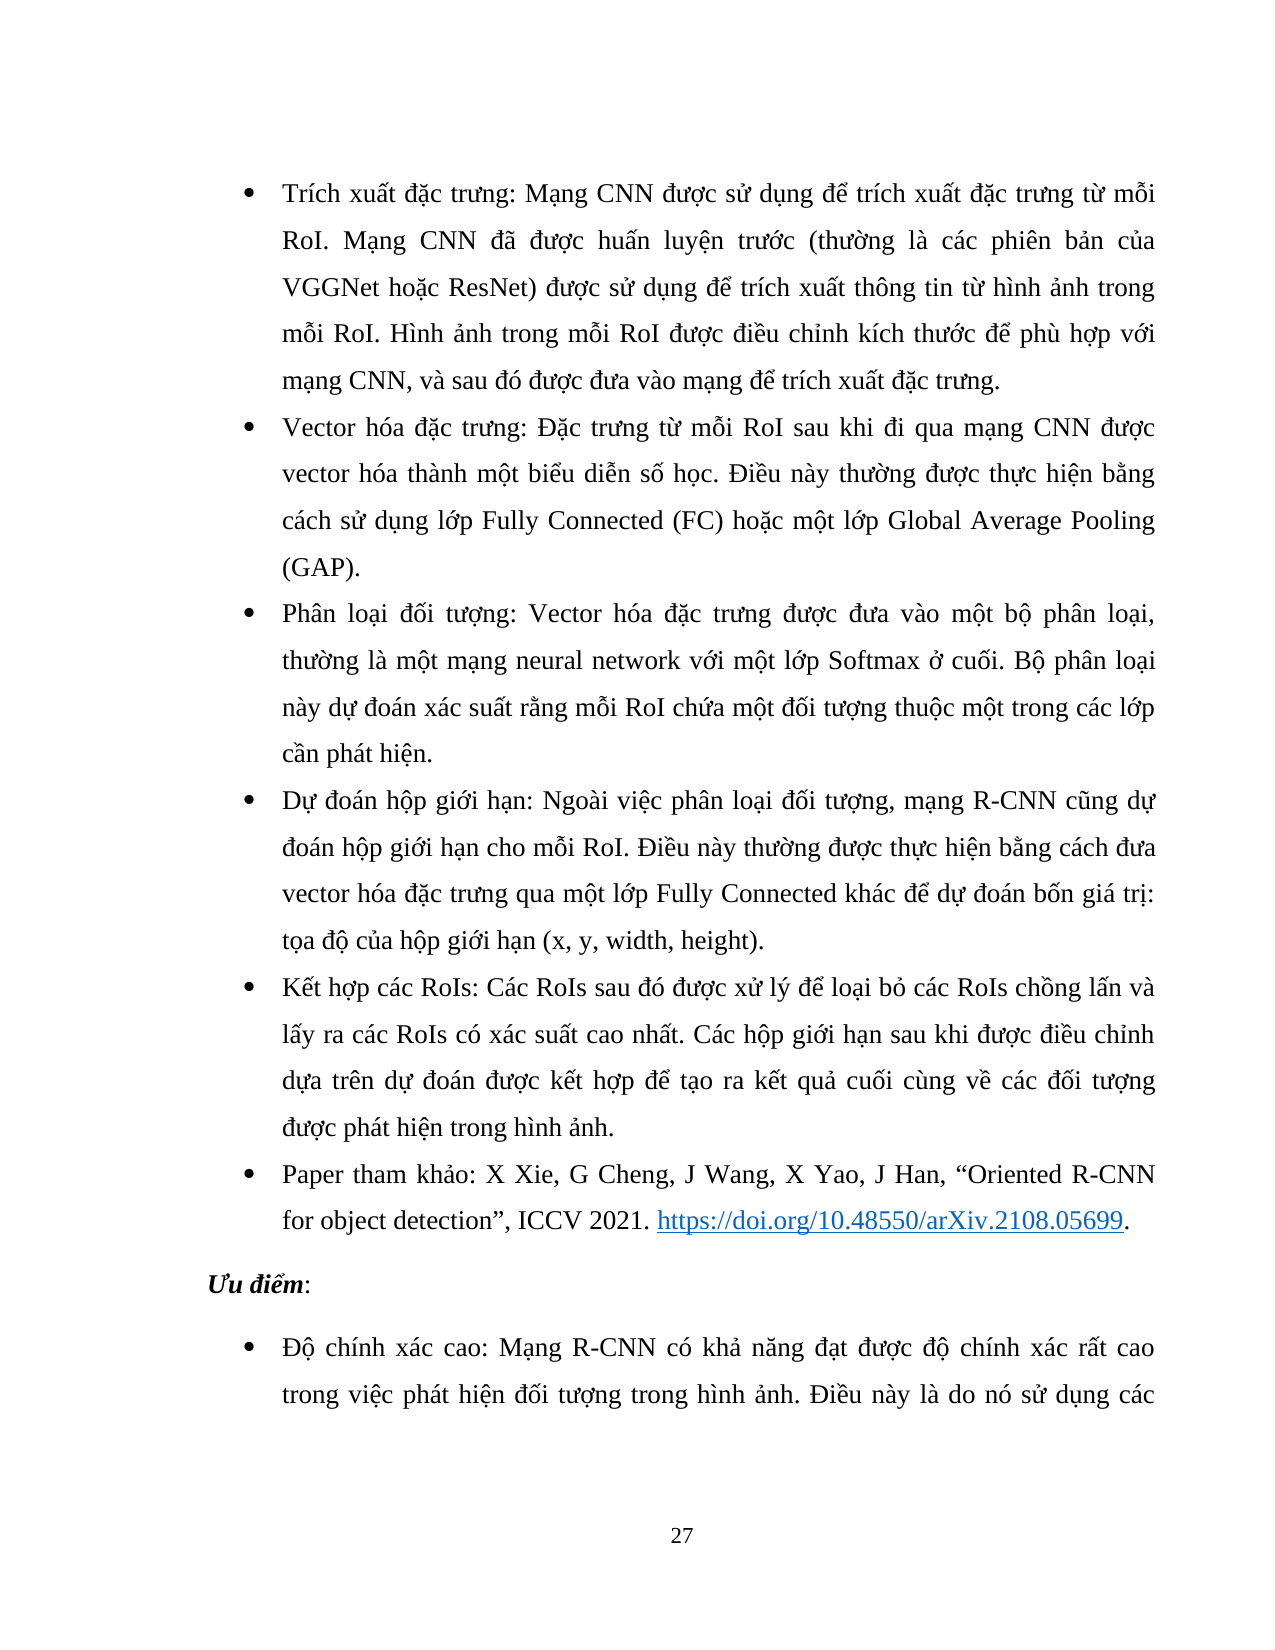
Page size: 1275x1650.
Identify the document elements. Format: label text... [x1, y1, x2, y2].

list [244, 1331, 1157, 1409]
list Trích xuất đặc trưng: Mạng CNN được sử dụng để trích xuất đặc trưng từ mỗi RoI. Mạng CNN đã được huấn luyện trước (thường là các phiên bản của VGGNet hoặc ResNet) được sử dụng để trích xuất thông tin từ hình ảnh trong mỗi RoI. Hình ảnh trong mỗi RoI được điều chỉnh kích thước để phù hợp với mạng CNN, và sau đó được đưa vào mạng để trích xuất đặc trưng. [244, 177, 1157, 395]
text Ưu điểm: [207, 1268, 1157, 1299]
list Paper tham khảo: X Xie, G Cheng, J Wang, X Yao, J Han, “Oriented R-CNN for object detection”, ICCV 2021. https://doi.org/10.48550/arXiv.2108.05699. [244, 1158, 1157, 1236]
list Kết hợp các RoIs: Các RoIs sau đó được xử lý để loại bỏ các RoIs chồng lấn và lấy ra các RoIs có xác suất cao nhất. Các hộp giới hạn sau khi được điều chỉnh dựa trên dự đoán được kết hợp để tạo ra kết quả cuối cùng về các đối tượng được phát hiện trong hình ảnh. [244, 971, 1157, 1142]
list Dự đoán hộp giới hạn: Ngoài việc phân loại đối tượng, mạng R-CNN cũng dự đoán hộp giới hạn cho mỗi RoI. Điều này thường được thực hiện bằng cách đưa vector hóa đặc trưng qua một lớp Fully Connected khác để dự đoán bốn giá trị: tọa độ của hộp giới hạn (x, y, width, height). [244, 784, 1157, 955]
list Vector hóa đặc trưng: Đặc trưng từ mỗi RoI sau khi đi qua mạng CNN được vector hóa thành một biểu diễn số học. Điều này thường được thực hiện bằng cách sử dụng lớp Fully Connected (FC) hoặc một lớp Global Average Pooling (GAP). [244, 411, 1157, 582]
list Phân loại đối tượng: Vector hóa đặc trưng được đưa vào một bộ phân loại, thường là một mạng neural network với một lớp Softmax ở cuối. Bộ phân loại này dự đoán xác suất rằng mỗi RoI chứa một đối tượng thuộc một trong các lớp cần phát hiện. [244, 597, 1157, 769]
